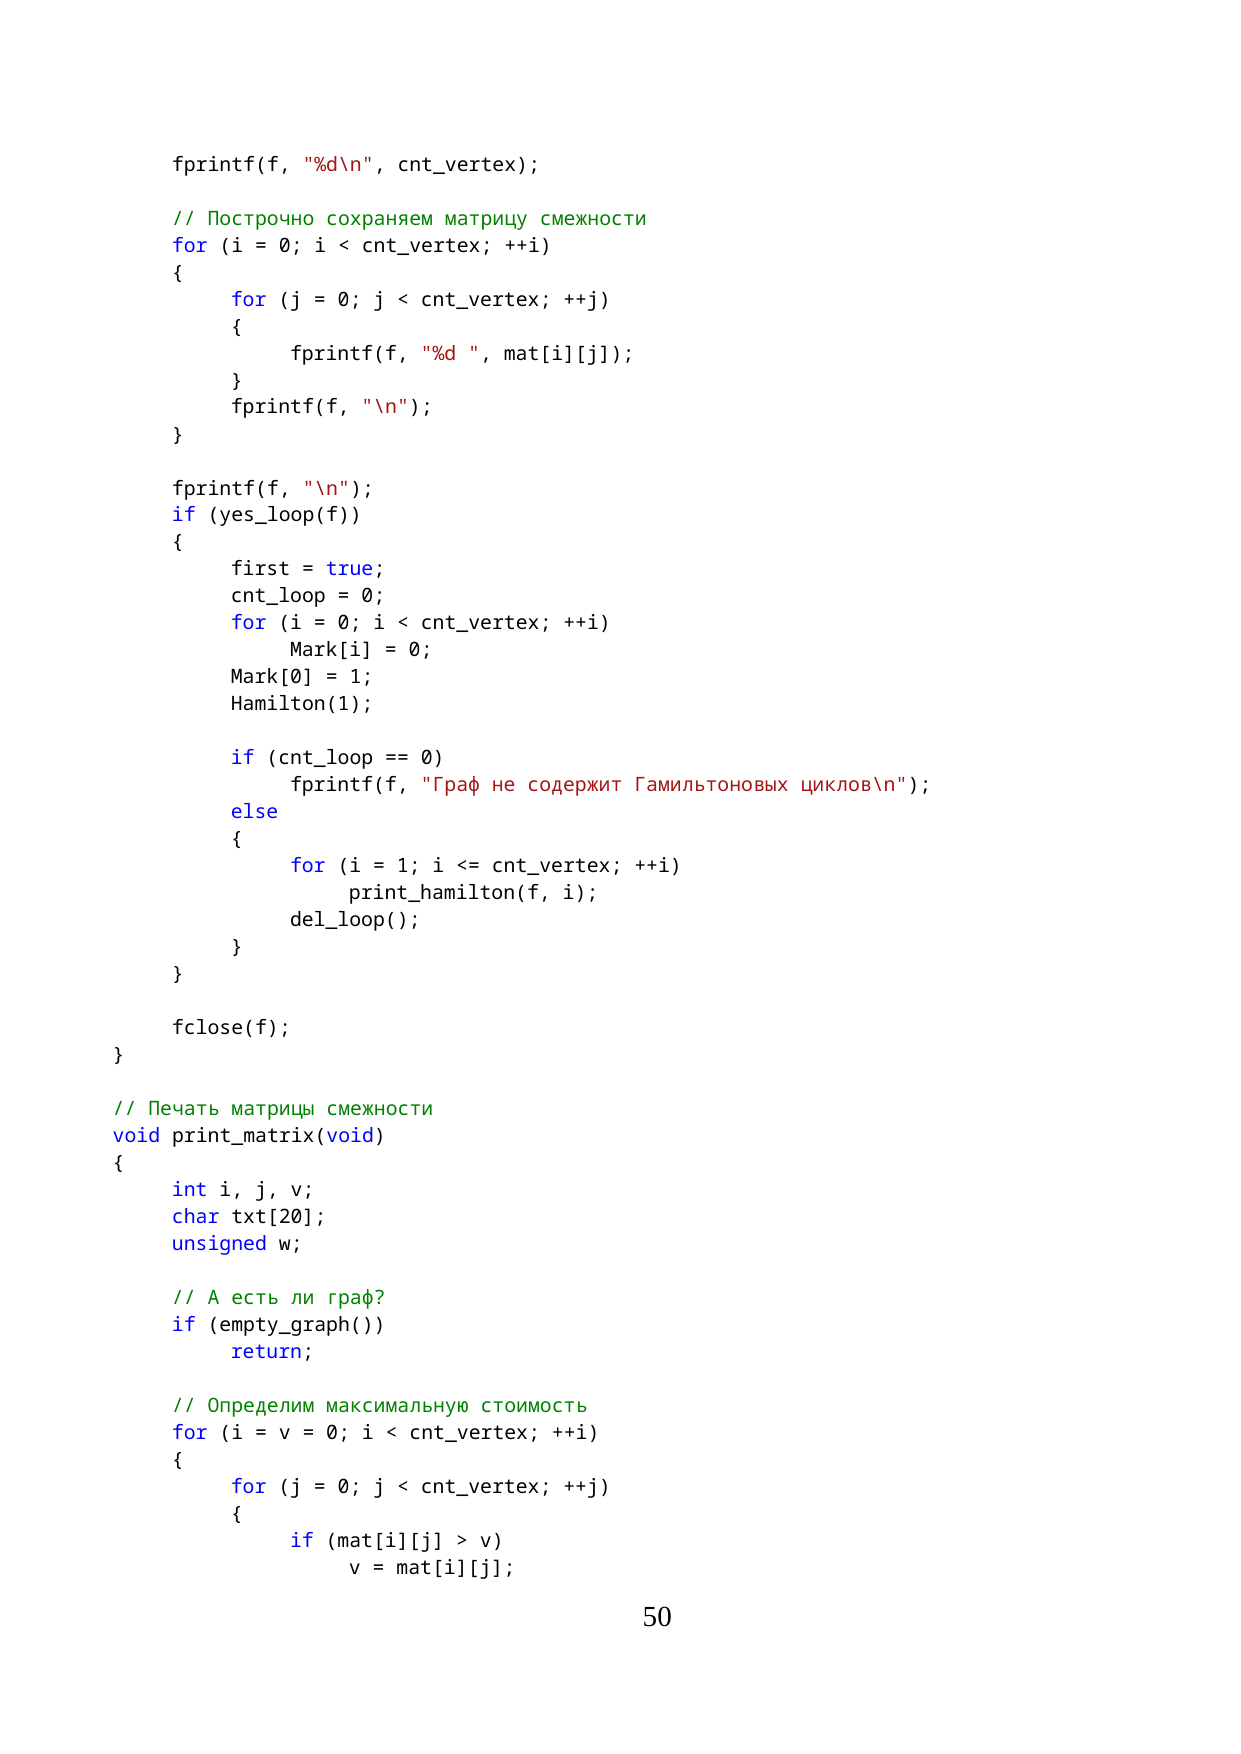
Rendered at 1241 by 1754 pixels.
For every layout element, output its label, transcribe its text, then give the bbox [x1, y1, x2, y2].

text print_hamilton(f, i); [112, 878, 1128, 905]
text Mark[0] = 1; [112, 663, 1128, 689]
text } [112, 959, 1128, 986]
text return; [112, 1337, 1128, 1364]
text fprintf(f, "\n"); [112, 393, 1128, 420]
text } [112, 1040, 1128, 1067]
text { [112, 528, 1128, 555]
text if (mat[i][j] > v) [112, 1526, 1128, 1553]
text unsigned w; [112, 1229, 1128, 1256]
text fprintf(f, "%d ", mat[i][j]); [112, 339, 1128, 366]
text // А есть ли граф? [112, 1283, 1128, 1310]
text { [112, 1445, 1128, 1472]
text for (i = 0; i < cnt_vertex; ++i) [112, 609, 1128, 636]
text } [112, 932, 1128, 959]
text char txt[20]; [112, 1202, 1128, 1229]
text else [112, 797, 1128, 824]
text fprintf(f, "%d\n", cnt_vertex); [112, 150, 1128, 177]
text del_loop(); [112, 905, 1128, 932]
text { [112, 312, 1128, 339]
text { [112, 1499, 1128, 1526]
text void print_matrix(void) [112, 1121, 1128, 1148]
text if (yes_loop(f)) [112, 501, 1128, 528]
text } [112, 366, 1128, 393]
text first = true; [112, 555, 1128, 582]
text // Определим максимальную стоимость [112, 1391, 1128, 1418]
text } [112, 420, 1128, 447]
text { [112, 1148, 1128, 1175]
text for (i = v = 0; i < cnt_vertex; ++i) [112, 1418, 1128, 1445]
text v = mat[i][j]; [112, 1553, 1128, 1580]
text fprintf(f, "Граф не содержит Гамильтоновых циклов\n"); [112, 771, 1128, 797]
text Mark[i] = 0; [112, 636, 1128, 663]
text { [112, 258, 1128, 285]
text if (empty_graph()) [112, 1310, 1128, 1337]
text for (j = 0; j < cnt_vertex; ++j) [112, 285, 1128, 312]
text cnt_loop = 0; [112, 582, 1128, 609]
text fclose(f); [112, 1013, 1128, 1040]
text for (j = 0; j < cnt_vertex; ++j) [112, 1472, 1128, 1499]
text for (i = 0; i < cnt_vertex; ++i) [112, 231, 1128, 258]
text { [112, 824, 1128, 851]
text int i, j, v; [112, 1175, 1128, 1202]
text // Печать матрицы смежности [112, 1094, 1128, 1121]
text Hamilton(1); [112, 689, 1128, 717]
text for (i = 1; i <= cnt_vertex; ++i) [112, 851, 1128, 878]
text if (cnt_loop == 0) [112, 743, 1128, 771]
text // Построчно сохраняем матрицу смежности [112, 204, 1128, 231]
text fprintf(f, "\n"); [112, 474, 1128, 501]
